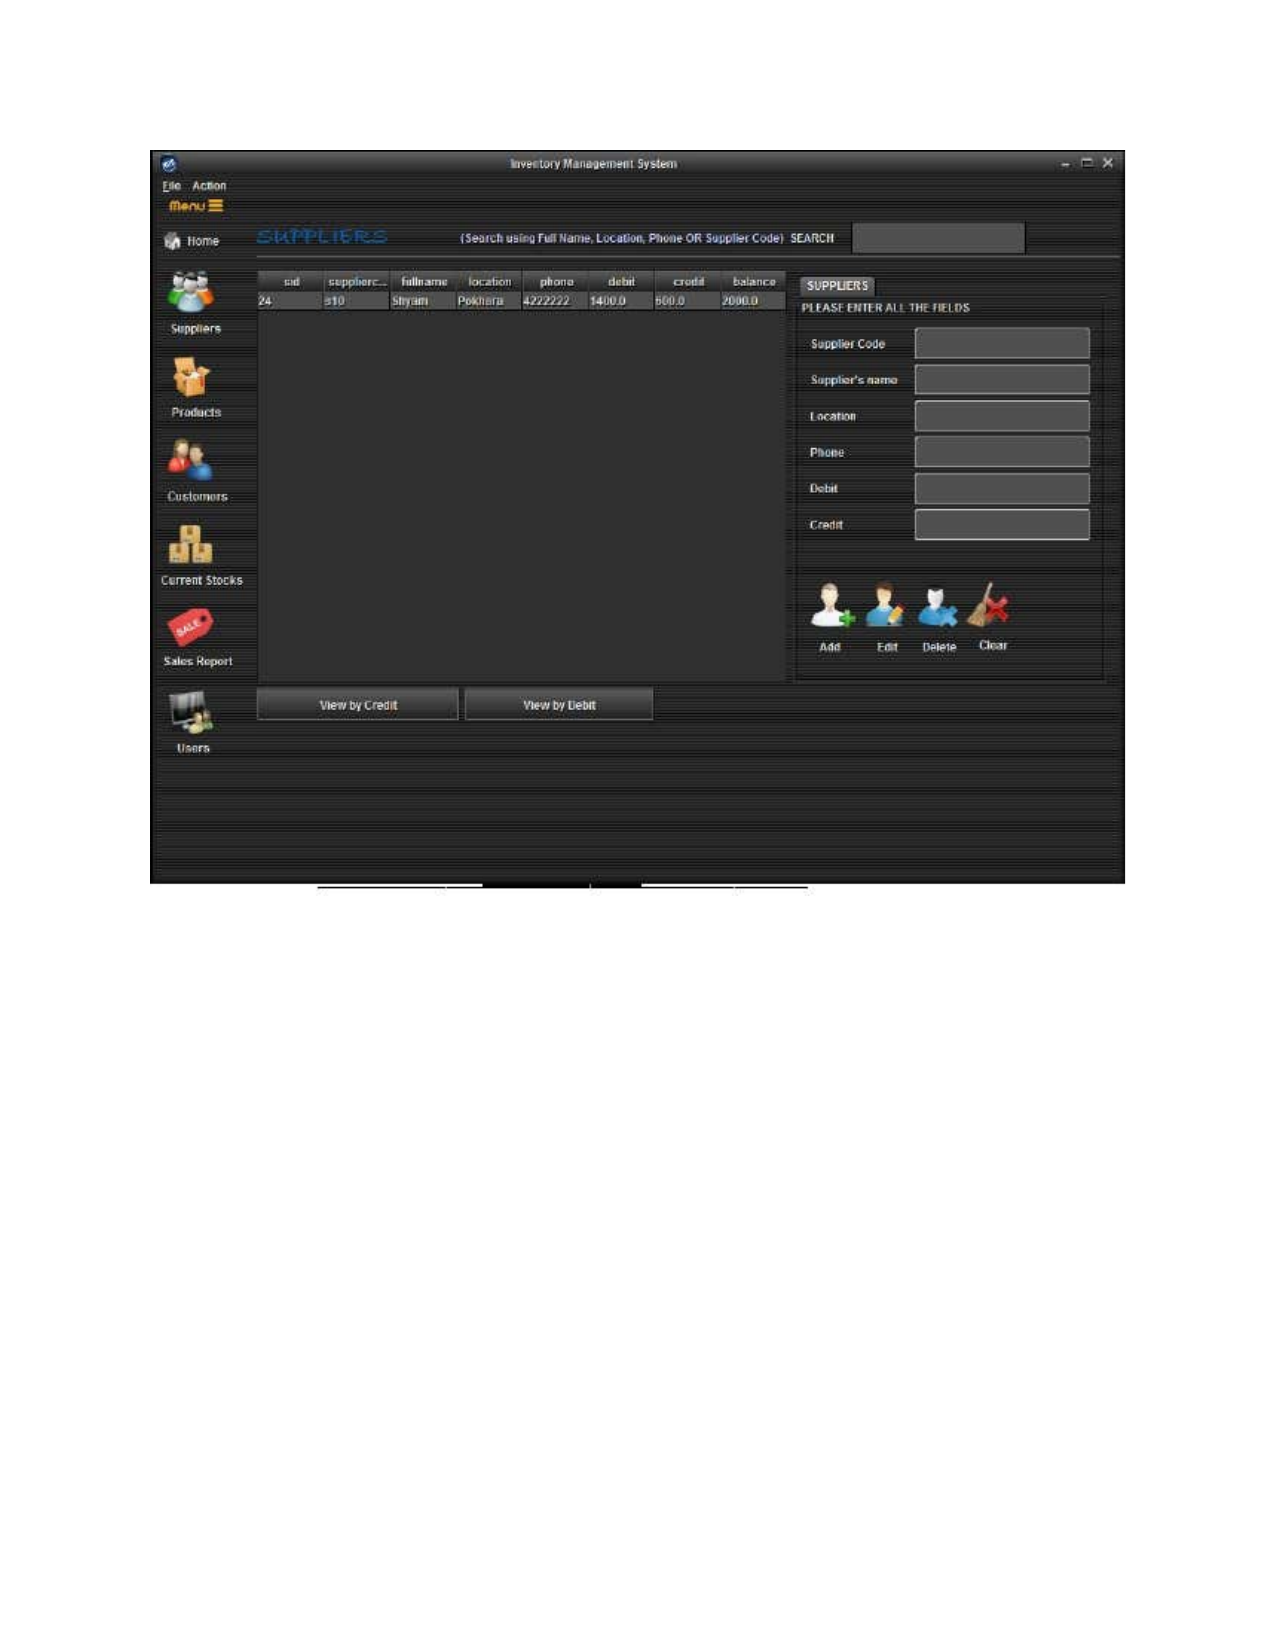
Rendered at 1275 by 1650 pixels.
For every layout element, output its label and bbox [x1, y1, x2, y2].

picture [150, 150, 1125, 896]
